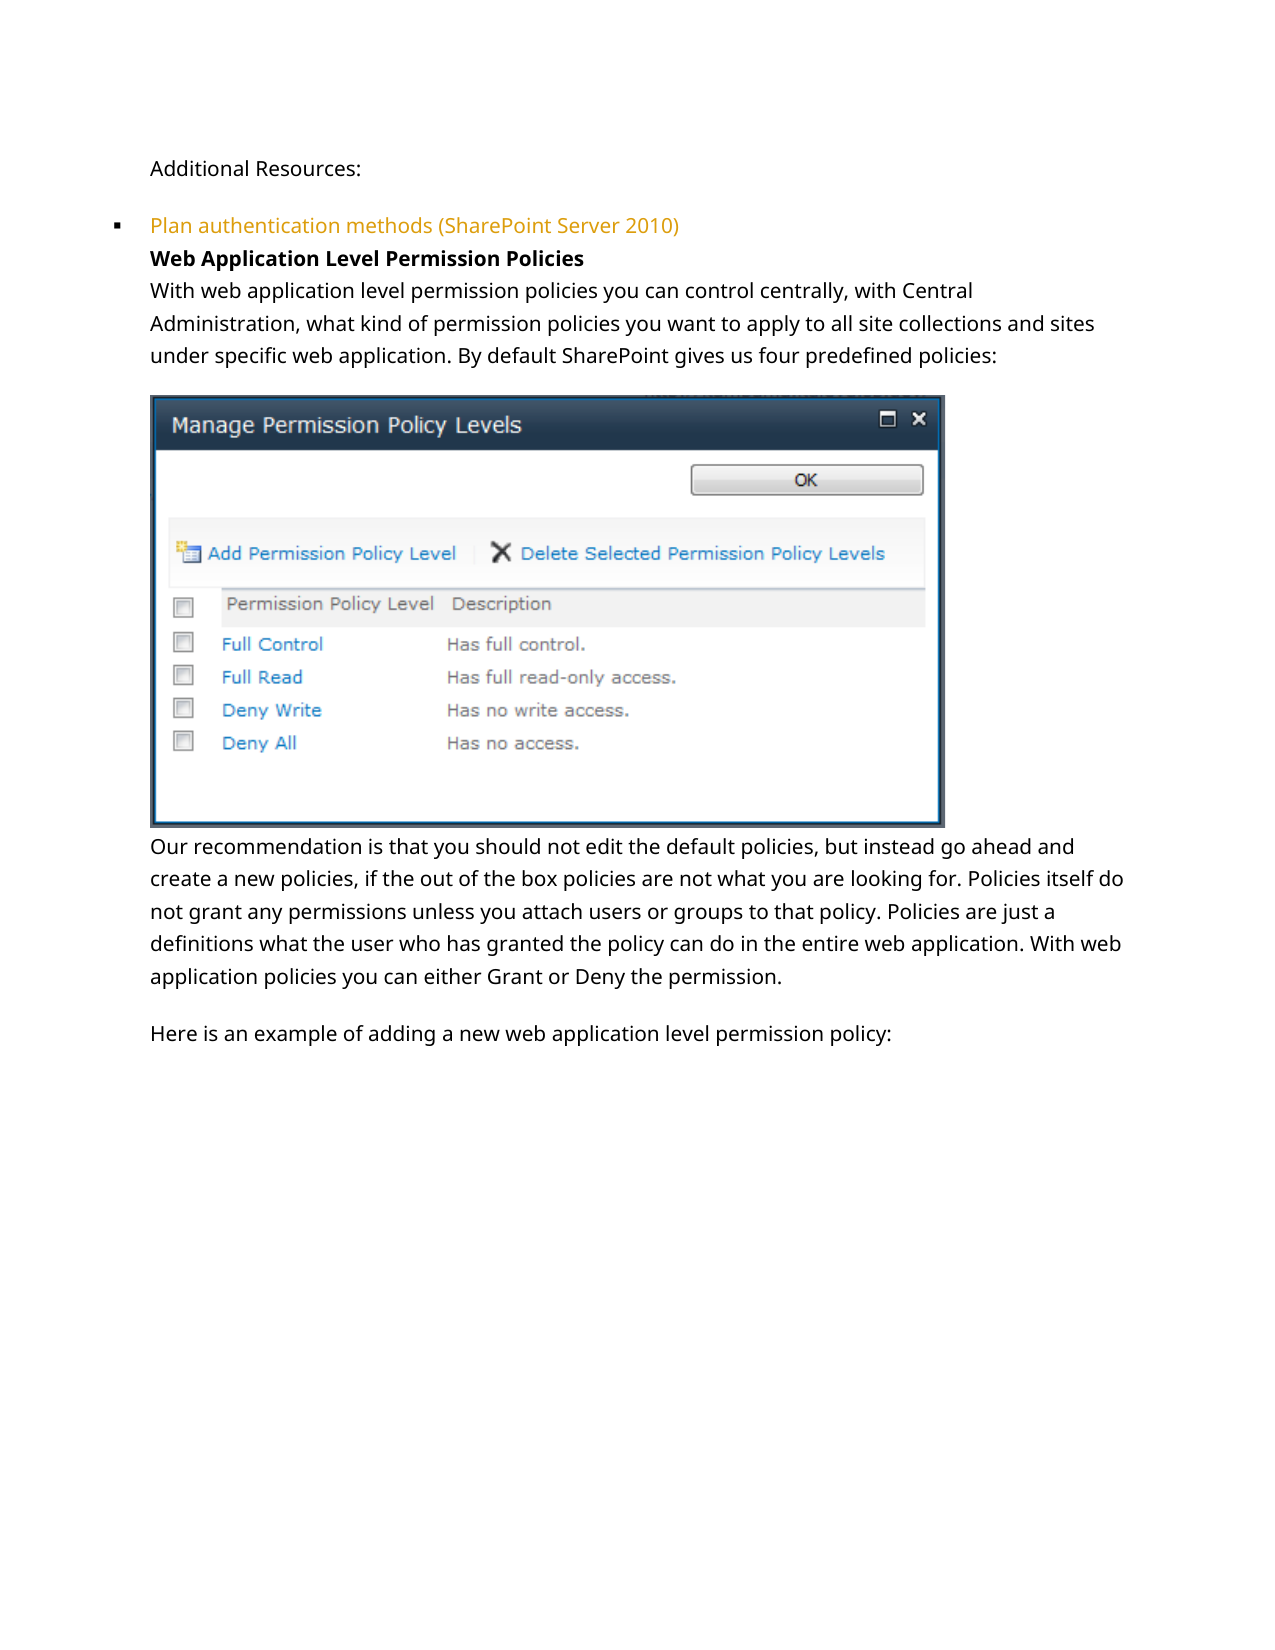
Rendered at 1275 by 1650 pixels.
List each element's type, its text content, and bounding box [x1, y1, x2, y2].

text Our recommendation is that you should not edit the default policies, but instead go ahead and create a new policies, if the out of the box policies are not what you are looking for. Policies itself do not grant any permissions unless you attach users or groups to that policy. Policies are just a definitions what the user who has granted the policy can do in the entire web application. With web application policies you can either Grant or Deny the permission. [150, 828, 1125, 990]
list Plan authentication methods (SharePoint Server 2010) [112, 207, 1125, 240]
text Here is an example of adding a new web application level permission policy: [150, 1015, 1125, 1048]
text With web application level permission policies you can control centrally, with Central Administration, what kind of permission policies you want to apply to all site collections and sites under specific web application. By default SharePoint gives us four predefined policies: [150, 272, 1125, 370]
picture [150, 395, 946, 828]
text Additional Resources: [150, 150, 1125, 182]
text Web Application Level Permission Policies [150, 240, 1125, 272]
